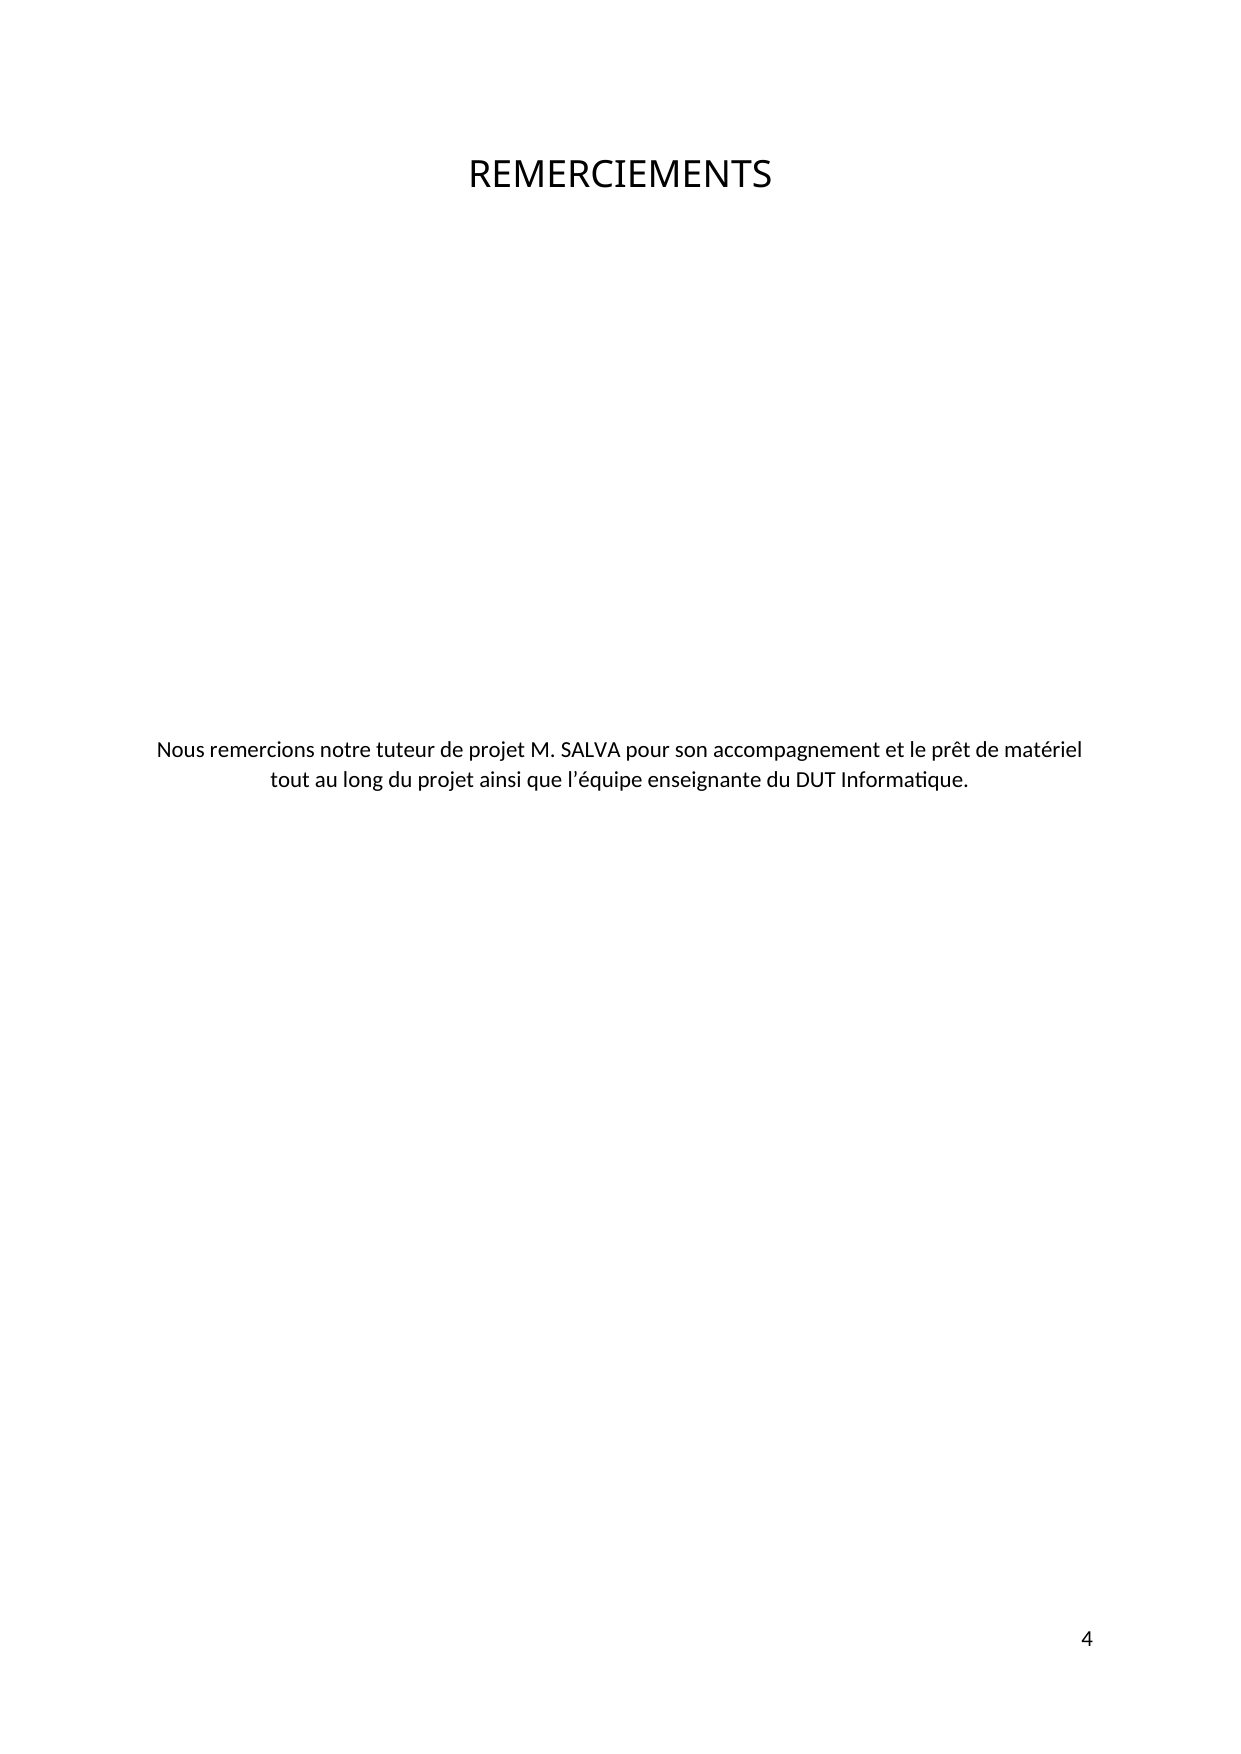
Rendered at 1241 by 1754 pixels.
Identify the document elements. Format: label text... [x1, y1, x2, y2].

text REMERCIEMENTS [148, 148, 1093, 199]
text Nous remercions notre tuteur de projet M. SALVA pour son accompagnement et le prêt de matériel tout au long du projet ainsi que l’équipe enseignante du DUT Informatique. [148, 735, 1093, 793]
